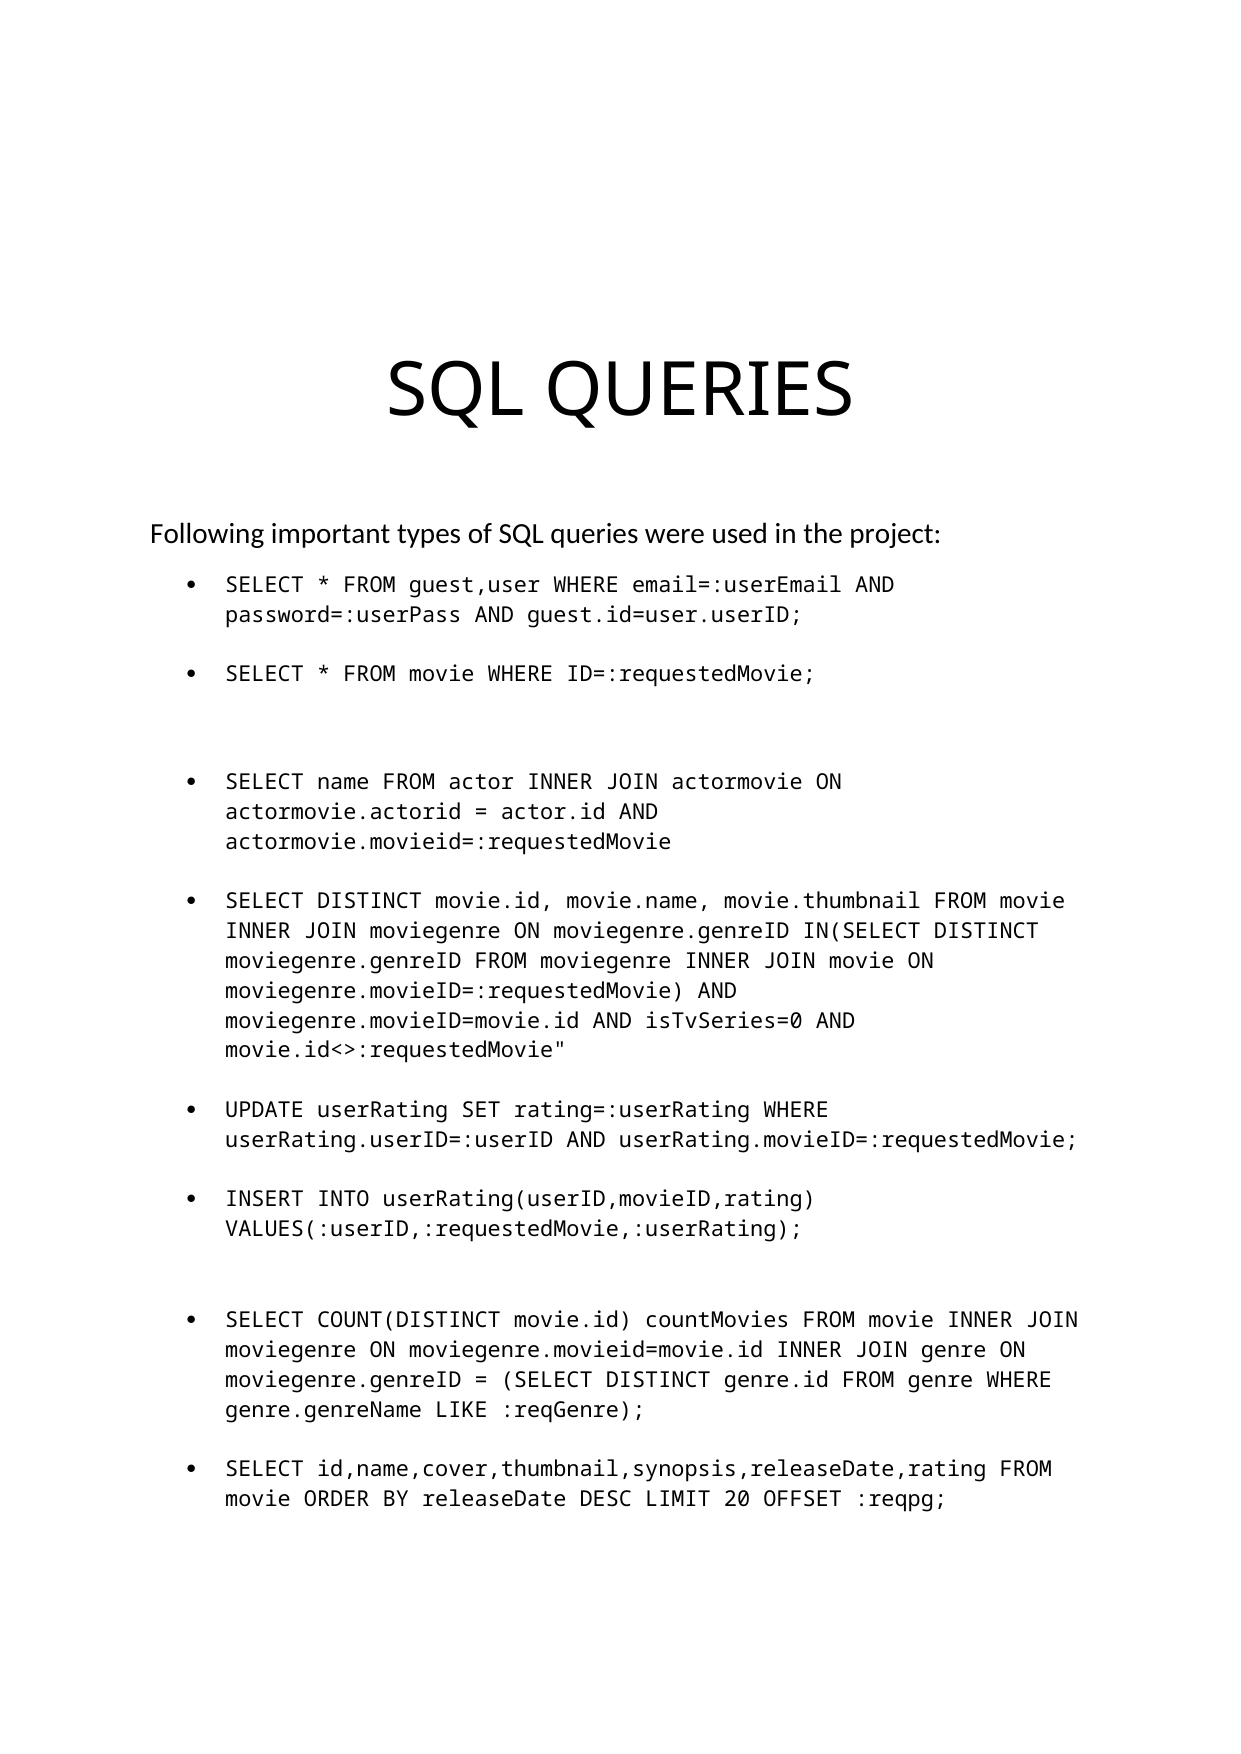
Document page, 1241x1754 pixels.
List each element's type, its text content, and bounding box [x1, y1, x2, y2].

list SELECT name FROM actor INNER JOIN actormovie ON actormovie.actorid = actor.id AND actormovie.movieid=:requestedMovie [187, 766, 1090, 856]
list SELECT * FROM guest,user WHERE email=:userEmail AND password=:userPass AND guest.id=user.userID; [187, 569, 1090, 629]
list SELECT * FROM movie WHERE ID=:requestedMovie; [187, 658, 1090, 688]
text Following important types of SQL queries were used in the project: [150, 515, 1090, 550]
text SQL QUERIES [150, 335, 1090, 438]
list UPDATE userRating SET rating=:userRating WHERE userRating.userID=:userID AND userRating.movieID=:requestedMovie; [187, 1094, 1090, 1153]
list SELECT COUNT(DISTINCT movie.id) countMovies FROM movie INNER JOIN moviegenre ON moviegenre.movieid=movie.id INNER JOIN genre ON moviegenre.genreID = (SELECT DISTINCT genre.id FROM genre WHERE genre.genreName LIKE :reqGenre); [187, 1304, 1090, 1423]
list SELECT DISTINCT movie.id, movie.name, movie.thumbnail FROM movie INNER JOIN moviegenre ON moviegenre.genreID IN(SELECT DISTINCT moviegenre.genreID FROM moviegenre INNER JOIN movie ON moviegenre.movieID=:requestedMovie) AND moviegenre.movieID=movie.id AND isTvSeries=0 AND movie.id<>:requestedMovie" [187, 885, 1090, 1064]
list INSERT INTO userRating(userID,movieID,rating) VALUES(:userID,:requestedMovie,:userRating); [187, 1183, 1090, 1243]
list SELECT id,name,cover,thumbnail,synopsis,releaseDate,rating FROM movie ORDER BY releaseDate DESC LIMIT 20 OFFSET :reqpg; [187, 1453, 1090, 1513]
